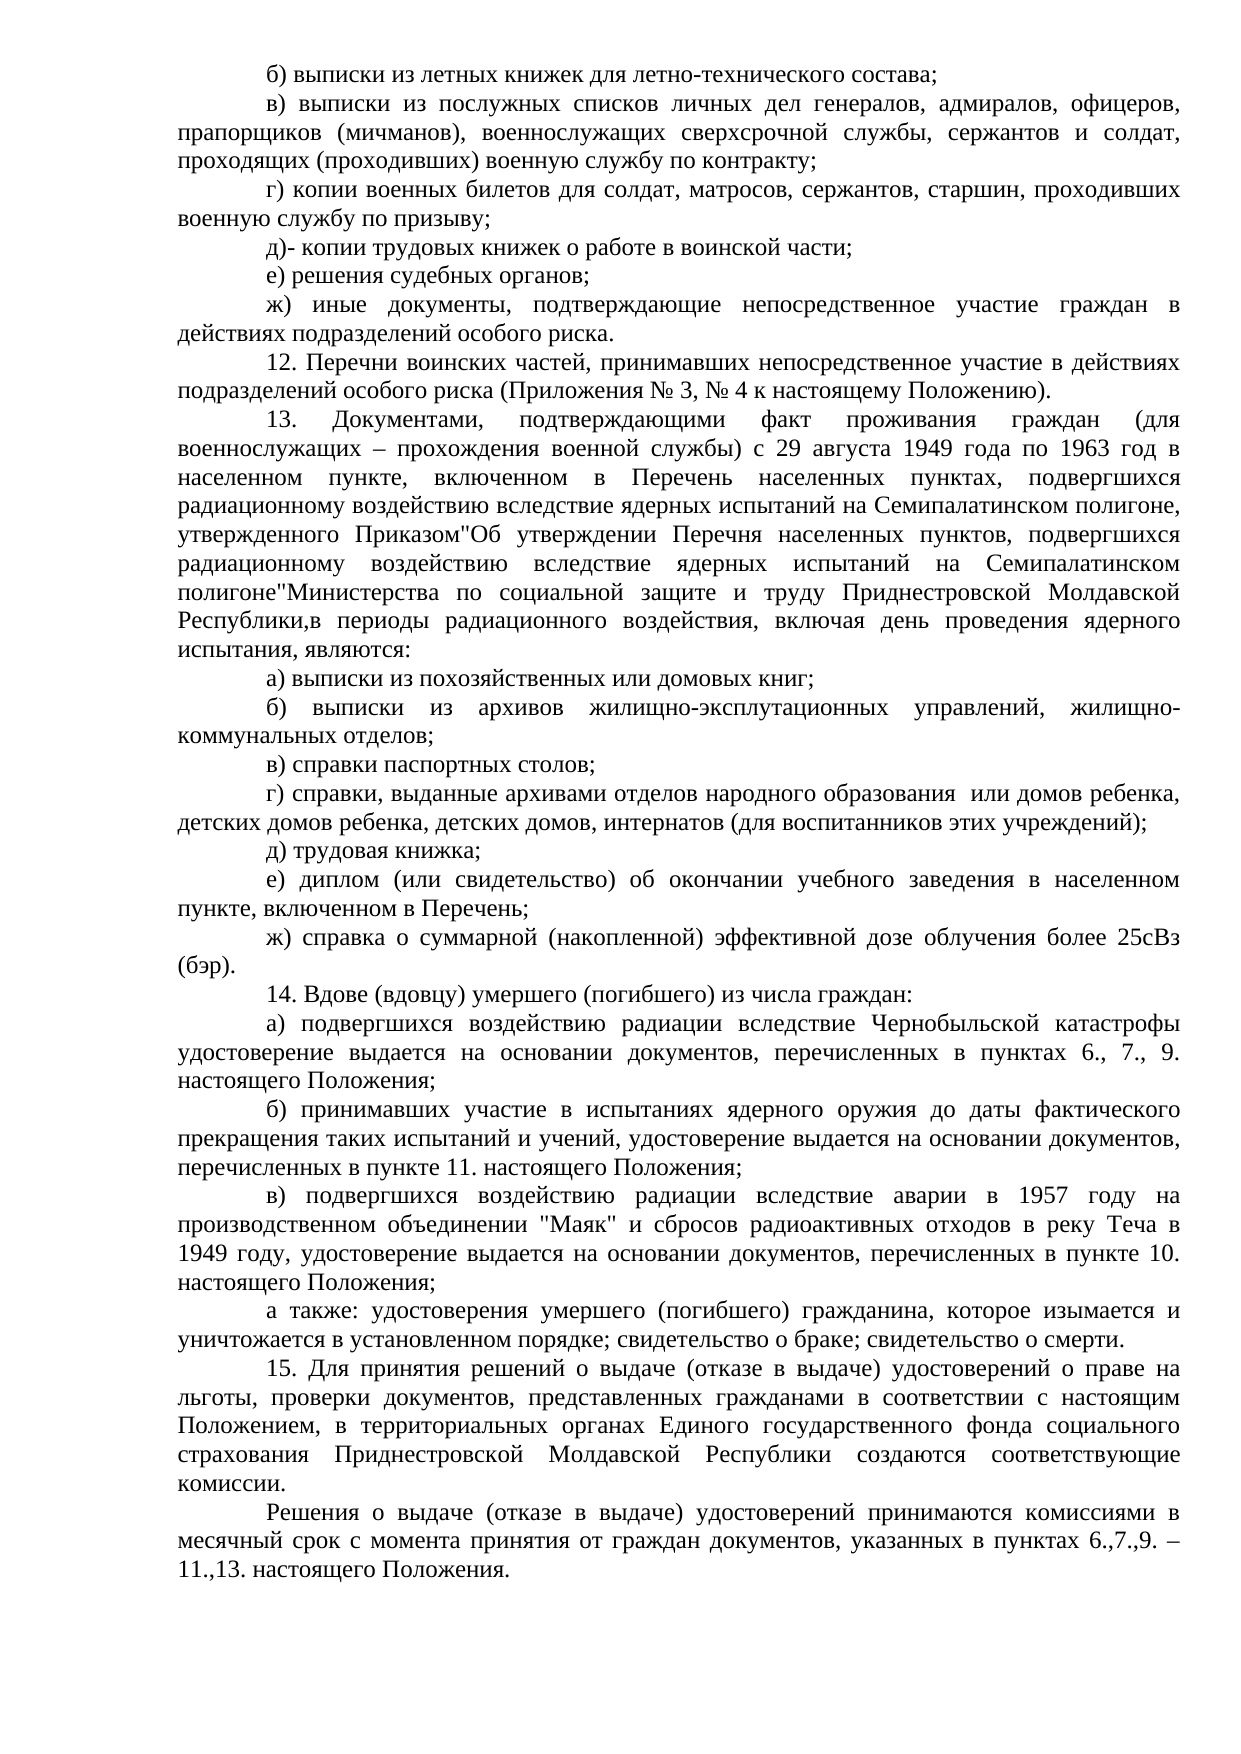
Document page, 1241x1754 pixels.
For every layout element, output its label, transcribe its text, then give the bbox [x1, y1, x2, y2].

text в) справки паспортных столов; [177, 749, 1181, 778]
text 14. Вдове (вдовцу) умершего (погибшего) из числа граждан: [177, 979, 1181, 1008]
text а) выписки из похозяйственных или домовых книг; [177, 663, 1181, 692]
text 13. Документами, подтверждающими факт проживания граждан (для военнослужащих – прохождения военной службы) с 29 августа 1949 года по 1963 год в населенном пункте, включенном в Перечень населенных пунктах, подвергшихся радиационному воздействию вследствие ядерных испытаний на Семипалатинском полигоне, утвержденного Приказом"Об утверждении Перечня населенных пунктов, подвергшихся радиационному воздействию вследствие ядерных испытаний на Семипалатинском полигоне"Министерства по социальной защите и труду Приднестровской Молдавской Республики,в периоды радиационного воздействия, включая день проведения ядерного испытания, являются: [177, 404, 1181, 663]
text 12. Перечни воинских частей, принимавших непосредственное участие в действиях подразделений особого риска (Приложения № 3, № 4 к настоящему Положению). [177, 347, 1181, 404]
text е) диплом (или свидетельство) об окончании учебного заведения в населенном пункте, включенном в Перечень; [177, 864, 1181, 922]
text а также: удостоверения умершего (погибшего) гражданина, которое изымается и уничтожается в установленном порядке; свидетельство о браке; свидетельство о смерти. [177, 1295, 1181, 1353]
text г) копии военных билетов для солдат, матросов, сержантов, старшин, проходивших военную службу по призыву; [177, 174, 1181, 232]
text ж) иные документы, подтверждающие непосредственное участие граждан в действиях подразделений особого риска. [177, 289, 1181, 347]
text б) выписки из архивов жилищно-эксплутационных управлений, жилищно-коммунальных отделов; [177, 692, 1181, 749]
text ж) справка о суммарной (накопленной) эффективной дозе облучения более 25сВз (бэр). [177, 922, 1181, 979]
text в) подвергшихся воздействию радиации вследствие аварии в 1957 году на производственном объединении "Маяк" и сбросов радиоактивных отходов в реку Теча в 1949 году, удостоверение выдается на основании документов, перечисленных в пункте 10. настоящего Положения; [177, 1180, 1181, 1295]
text б) выписки из летных книжек для летно-технического состава; [177, 59, 1181, 88]
text б) принимавших участие в испытаниях ядерного оружия до даты фактического прекращения таких испытаний и учений, удостоверение выдается на основании документов, перечисленных в пункте 11. настоящего Положения; [177, 1094, 1181, 1180]
text д)- копии трудовых книжек о работе в воинской части; [177, 232, 1181, 260]
text Решения о выдаче (отказе в выдаче) удостоверений принимаются комиссиями в месячный срок с момента принятия от граждан документов, указанных в пунктах 6.,7.,9. – 11.,13. настоящего Положения. [177, 1497, 1181, 1583]
text 15. Для принятия решений о выдаче (отказе в выдаче) удостоверений о праве на льготы, проверки документов, представленных гражданами в соответствии с настоящим Положением, в территориальных органах Единого государственного фонда социального страхования Приднестровской Молдавской Республики создаются соответствующие комиссии. [177, 1353, 1181, 1497]
text г) справки, выданные архивами отделов народного образования или домов ребенка, детских домов ребенка, детских домов, интернатов (для воспитанников этих учреждений); [177, 778, 1181, 835]
text а) подвергшихся воздействию радиации вследствие Чернобыльской катастрофы удостоверение выдается на основании документов, перечисленных в пунктах 6., 7., 9. настоящего Положения; [177, 1008, 1181, 1094]
text в) выписки из послужных списков личных дел генералов, адмиралов, офицеров, прапорщиков (мичманов), военнослужащих сверхсрочной службы, сержантов и солдат, проходящих (проходивших) военную службу по контракту; [177, 88, 1181, 174]
text д) трудовая книжка; [177, 835, 1181, 864]
text е) решения судебных органов; [177, 260, 1181, 289]
